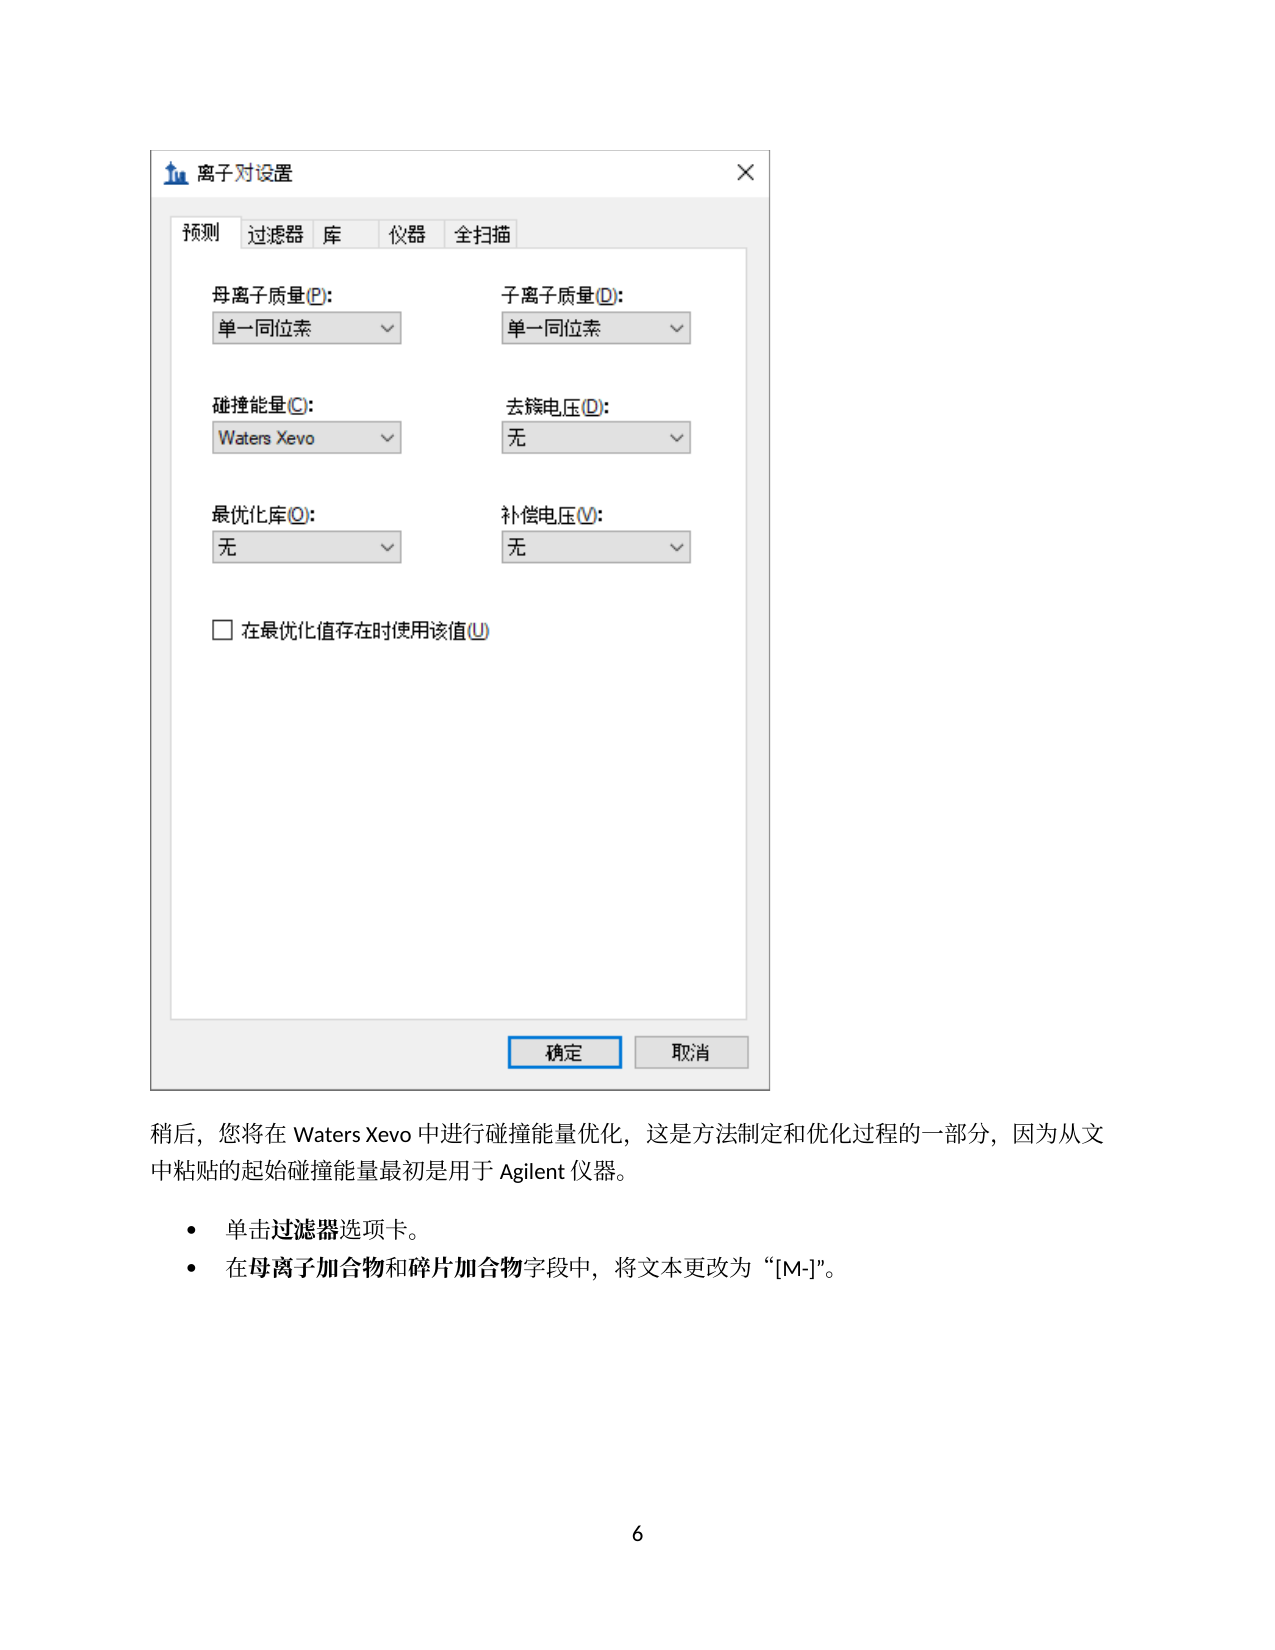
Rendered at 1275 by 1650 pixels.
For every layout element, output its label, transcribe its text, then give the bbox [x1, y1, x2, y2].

list 单击过滤器选项卡。 [187, 1212, 1125, 1245]
picture [150, 150, 771, 1091]
text 稍后，您将在 Waters Xevo 中进行碰撞能量优化，这是方法制定和优化过程的一部分，因为从文中粘贴的起始碰撞能量最初是用于 Agilent 仪器。 [150, 1116, 1125, 1186]
list 在母离子加合物和碎片加合物字段中，将文本更改为“[M-]”。 [187, 1250, 1125, 1283]
